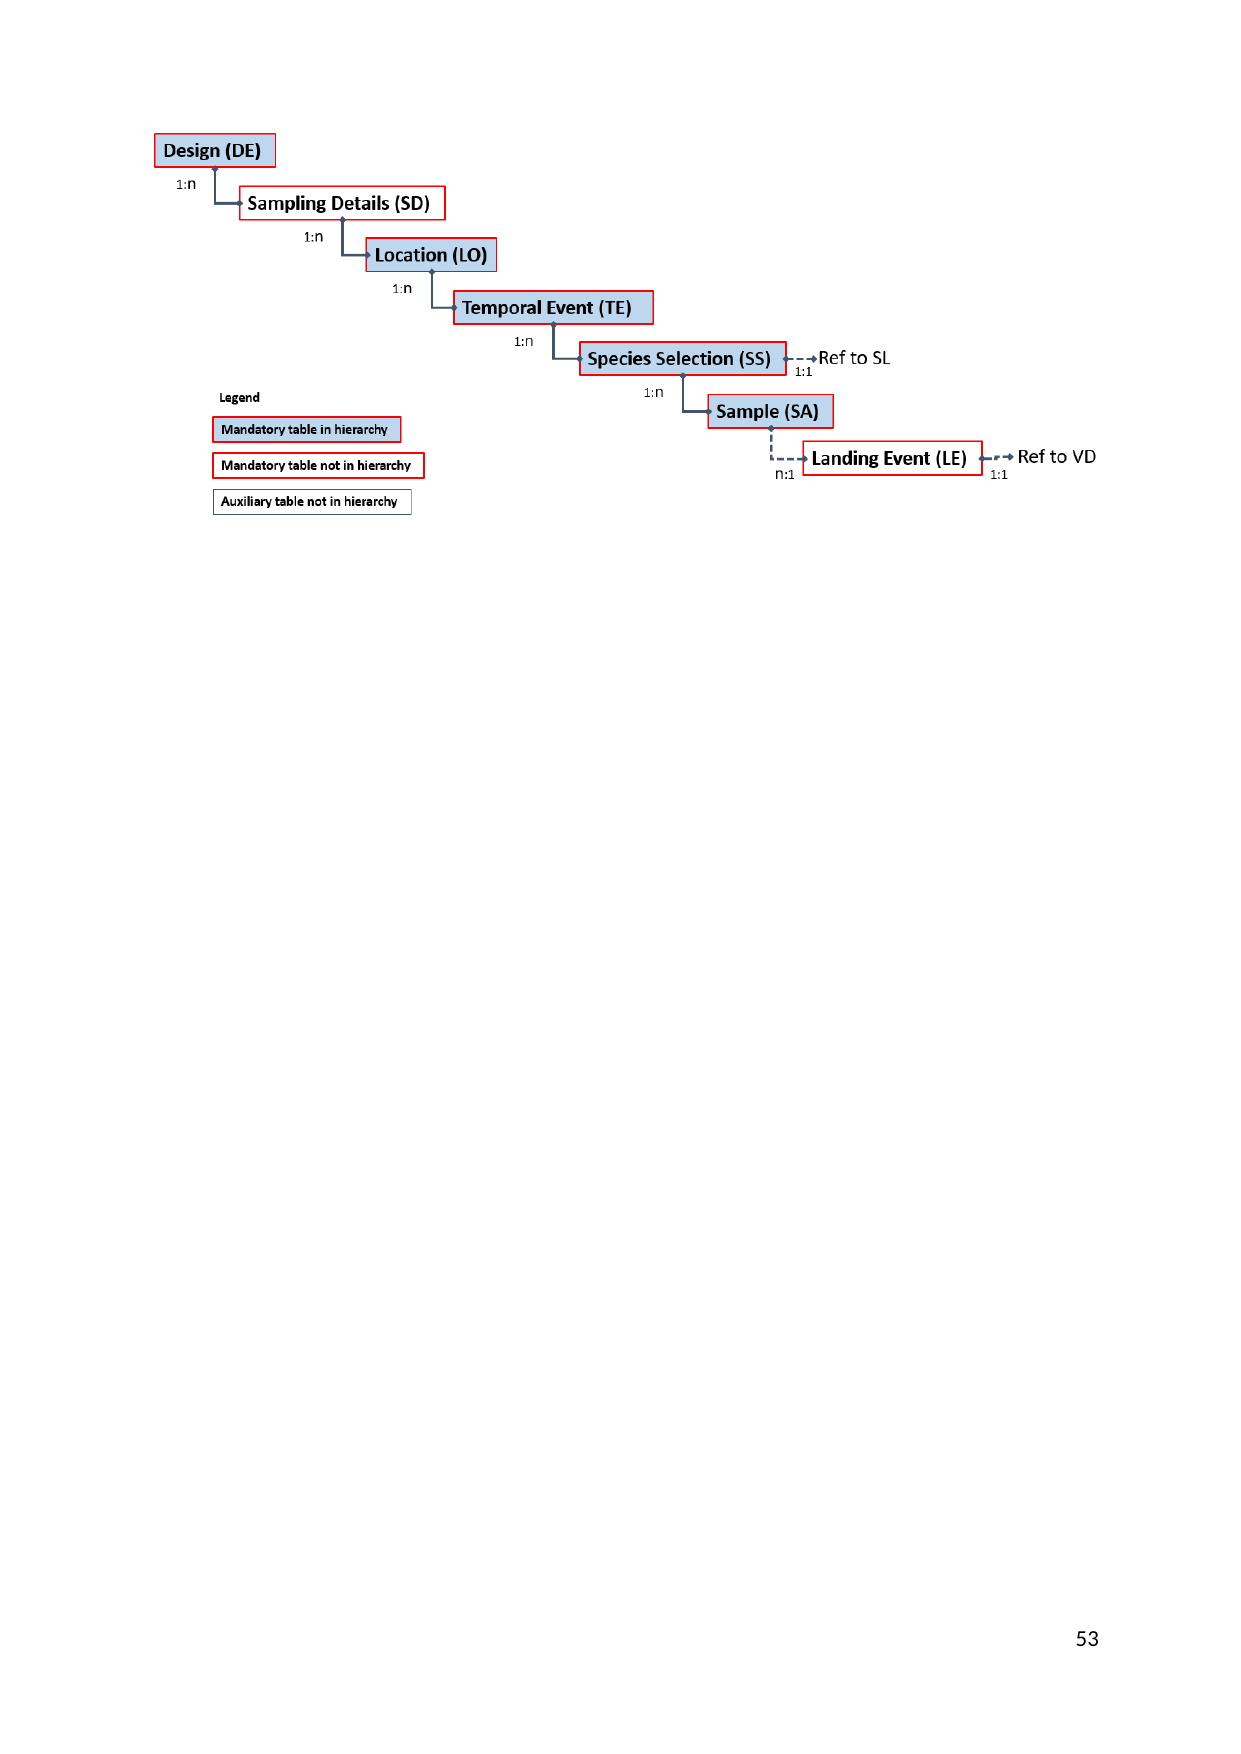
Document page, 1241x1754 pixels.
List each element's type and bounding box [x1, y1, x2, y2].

picture [150, 130, 1099, 522]
